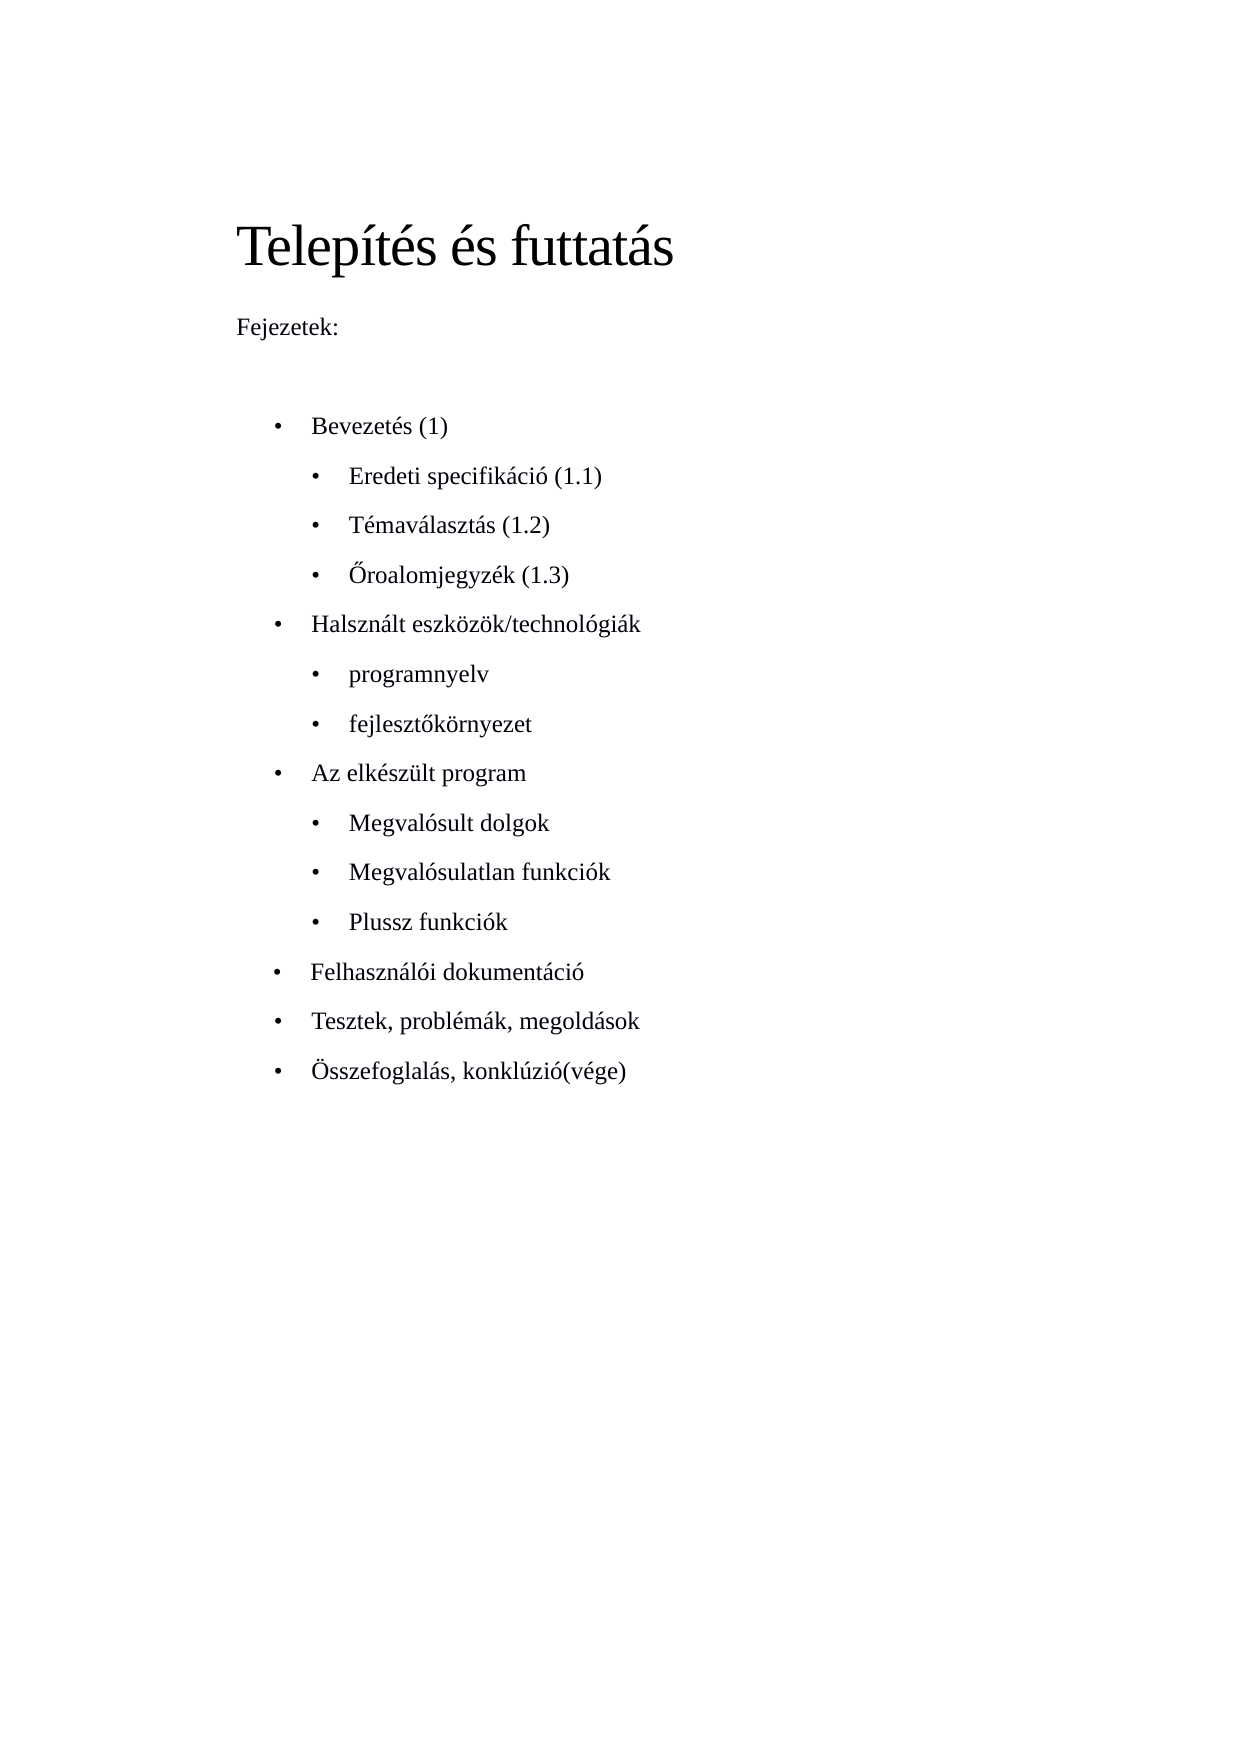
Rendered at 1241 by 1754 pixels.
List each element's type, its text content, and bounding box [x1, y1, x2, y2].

list Őroalomjegyzék (1.3) [311, 560, 1063, 589]
list Felhasználói dokumentáció [273, 957, 1063, 986]
list Összefoglalás, konklúzió(vége) [274, 1056, 1063, 1085]
list Bevezetés (1) [274, 412, 1063, 440]
list Plussz funkciók [311, 907, 1063, 936]
list programnyelv [311, 659, 1063, 688]
list Megvalósulatlan funkciók [311, 858, 1063, 887]
title Telepítés és futtatás [236, 211, 1063, 278]
list Az elkészült program [274, 759, 1063, 787]
list Tesztek, problémák, megoldások [274, 1007, 1063, 1035]
list Halsznált eszközök/technológiák [274, 610, 1063, 639]
list Megvalósult dolgok [311, 808, 1063, 837]
list Témaválasztás (1.2) [311, 511, 1063, 539]
text Fejezetek: [236, 312, 1063, 341]
list fejlesztőkörnyezet [311, 709, 1063, 738]
list Eredeti specifikáció (1.1) [311, 461, 1063, 490]
